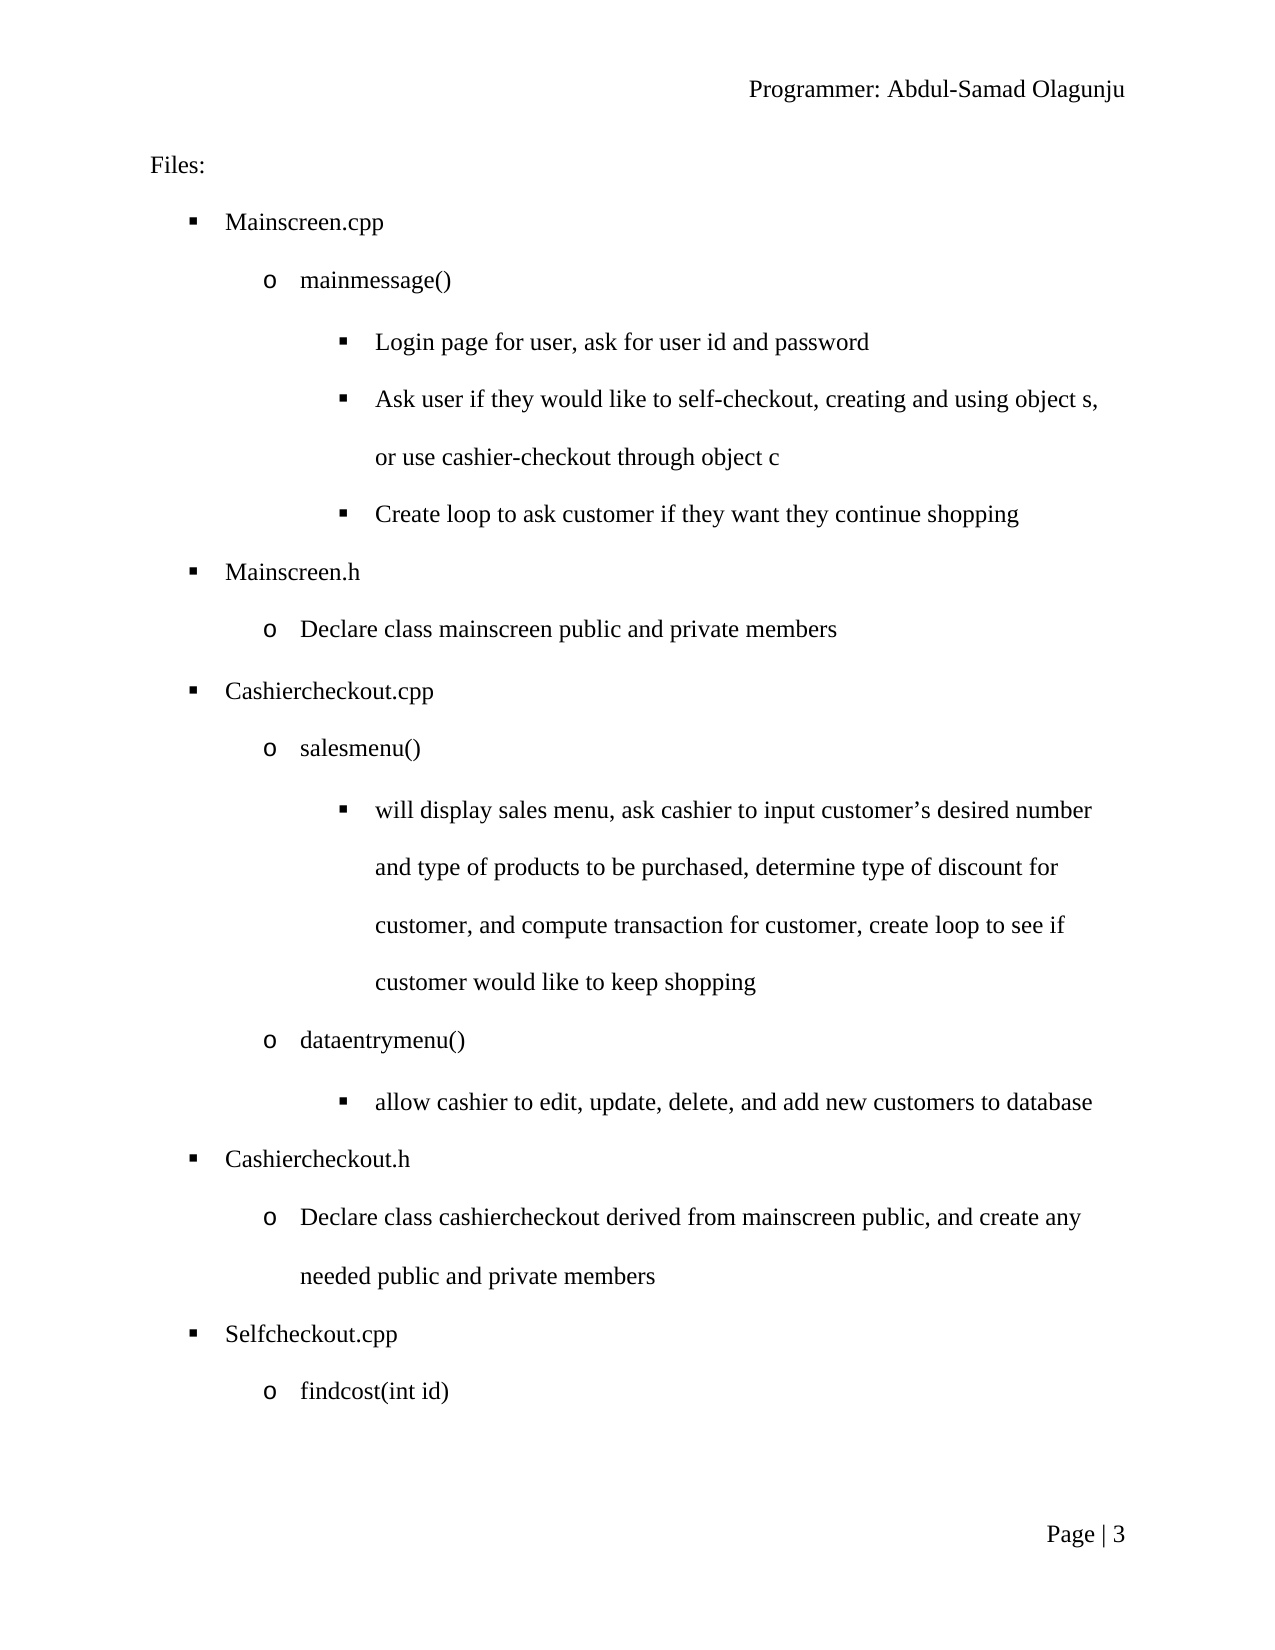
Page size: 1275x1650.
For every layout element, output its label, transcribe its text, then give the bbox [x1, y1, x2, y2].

list Login page for user, ask for user id and password [337, 327, 1125, 355]
list will display sales menu, ask cashier to input customer’s desired number and type of products to be purchased, determine type of discount for customer, and compute transaction for customer, create loop to see if customer would like to keep shopping [337, 795, 1125, 996]
list Declare class cashiercheckout derived from mainscreen public, and create any needed public and private members [262, 1202, 1125, 1290]
text Files: [150, 150, 1125, 179]
list Create loop to ask customer if they want they continue shopping [337, 499, 1125, 528]
list Mainscreen.cpp [187, 207, 1125, 236]
list Mainscreen.h [187, 557, 1125, 585]
list Selfcheckout.cpp [187, 1319, 1125, 1347]
list findcost(int id) [262, 1376, 1125, 1407]
list salesmenu() [262, 733, 1125, 764]
list Cashiercheckout.h [187, 1144, 1125, 1173]
list dataentrymenu() [262, 1025, 1125, 1056]
list Cashiercheckout.cpp [187, 676, 1125, 704]
list Declare class mainscreen public and private members [262, 614, 1125, 645]
list allow cashier to edit, update, delete, and add new customers to database [337, 1087, 1125, 1115]
list mainmessage() [262, 265, 1125, 296]
list Ask user if they would like to self-checkout, creating and using object s, or use cashier-checkout through object c [337, 384, 1125, 470]
